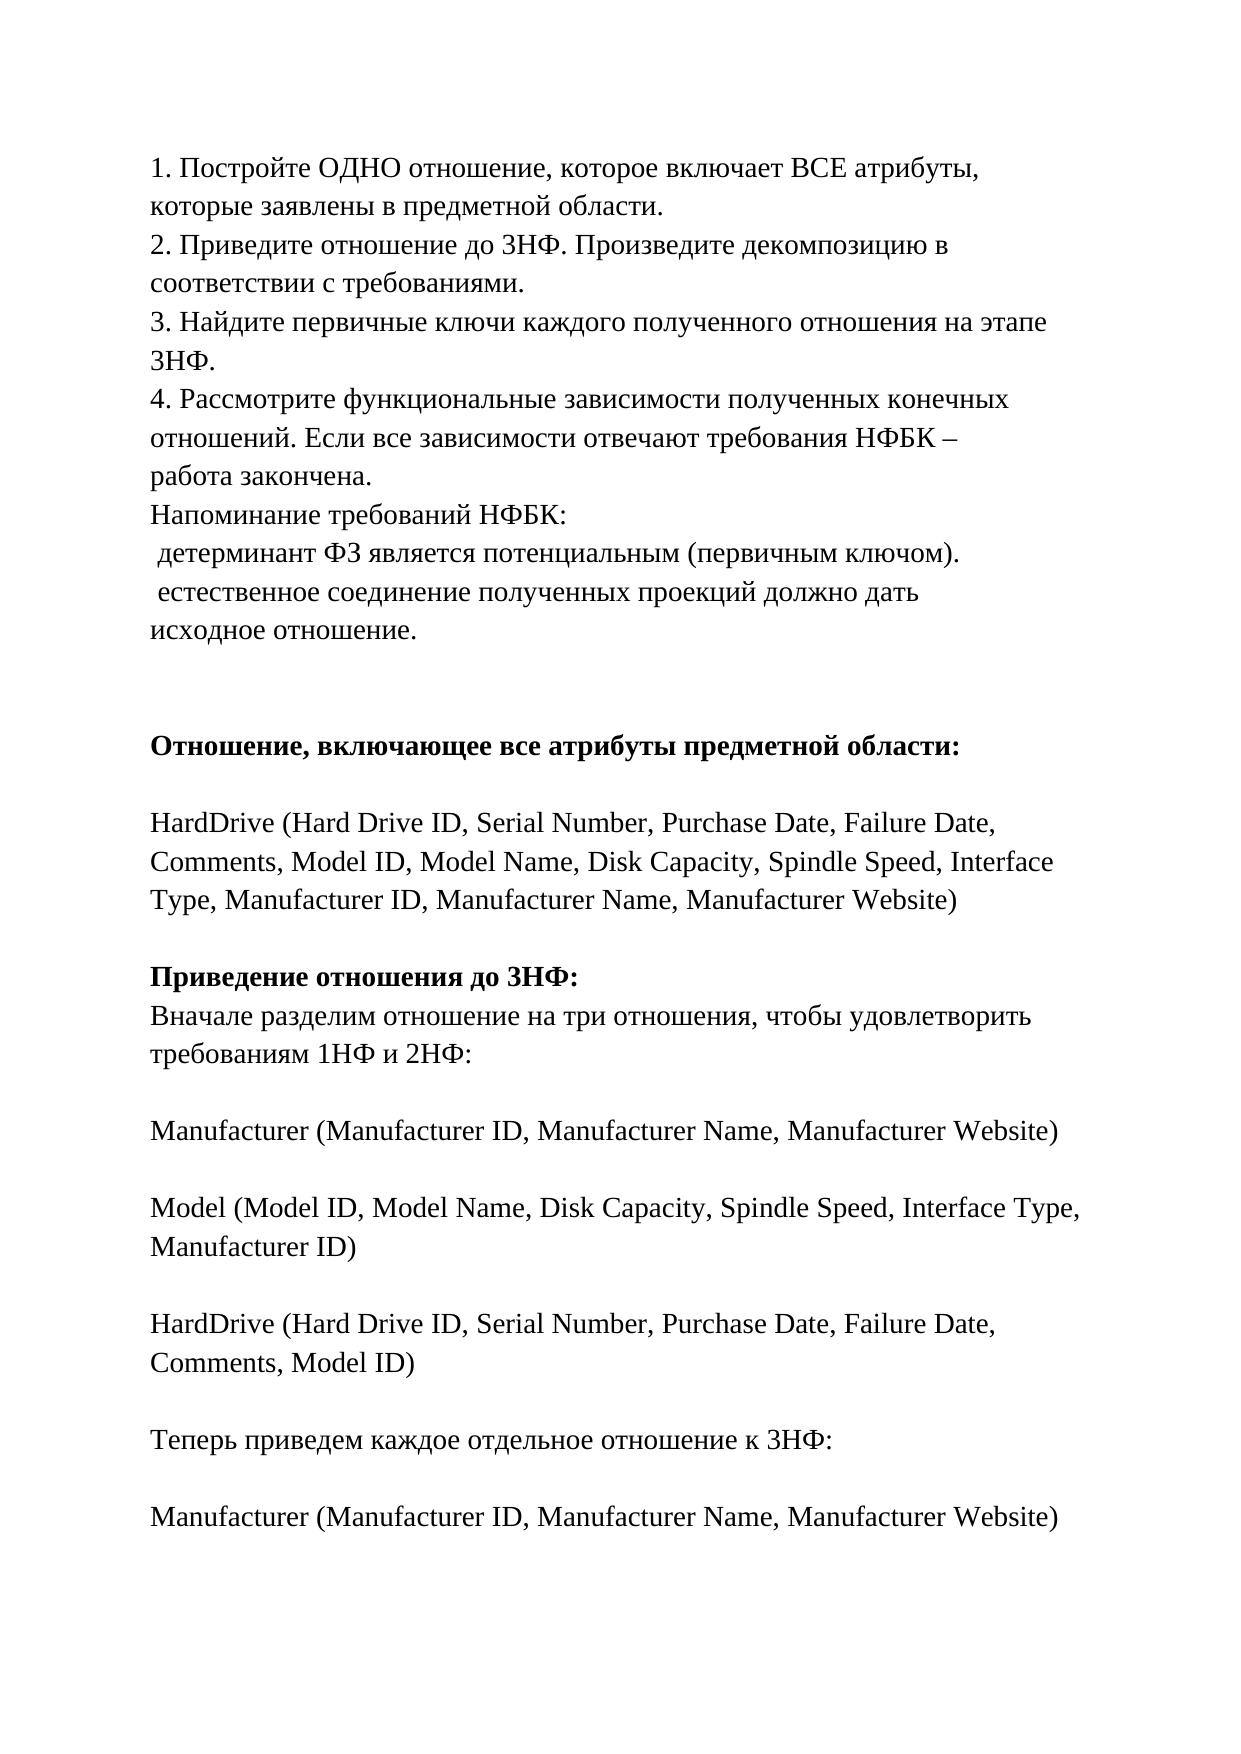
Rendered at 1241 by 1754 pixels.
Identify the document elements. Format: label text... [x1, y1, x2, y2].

text исходное отношение. [150, 612, 1090, 646]
text 3НФ. [150, 343, 1090, 376]
text отношений. Если все зависимости отвечают требования НФБК – [150, 420, 1090, 453]
text Manufacturer (Manufacturer ID, Manufacturer Name, Manufacturer Website) [150, 1113, 1090, 1147]
text Теперь приведем каждое отдельное отношение к 3НФ: [150, 1422, 1090, 1455]
text естественное соединение полученных проекций должно дать [150, 574, 1090, 607]
text Model (Model ID, Model Name, Disk Capacity, Spindle Speed, Interface Type, Manufacturer ID) [150, 1191, 1090, 1263]
text Отношение, включающее все атрибуты предметной области: [150, 728, 1090, 762]
text Manufacturer (Manufacturer ID, Manufacturer Name, Manufacturer Website) [150, 1499, 1090, 1532]
text HardDrive (Hard Drive ID, Serial Number, Purchase Date, Failure Date, Comments, Model ID) [150, 1306, 1090, 1378]
text Приведение отношения до 3НФ: [150, 959, 1090, 993]
text работа закончена. [150, 458, 1090, 492]
text 4. Рассмотрите функциональные зависимости полученных конечных [150, 381, 1090, 415]
text HardDrive (Hard Drive ID, Serial Number, Purchase Date, Failure Date, Comments, Model ID, Model Name, Disk Capacity, Spindle Speed, Interface Type, Manufacturer ID, Manufacturer Name, Manufacturer Website) [150, 805, 1090, 916]
text соответствии с требованиями. [150, 266, 1090, 299]
text Напоминание требований НФБК: [150, 497, 1090, 530]
text детерминант ФЗ является потенциальным (первичным ключом). [150, 535, 1090, 569]
text Вначале разделим отношение на три отношения, чтобы удовлетворить требованиям 1НФ и 2НФ: [150, 998, 1090, 1070]
text которые заявлены в предметной области. [150, 188, 1090, 222]
text 3. Найдите первичные ключи каждого полученного отношения на этапе [150, 304, 1090, 338]
text 2. Приведите отношение до 3НФ. Произведите декомпозицию в [150, 227, 1090, 261]
text 1. Постройте ОДНО отношение, которое включает ВСЕ атрибуты, [150, 150, 1090, 183]
